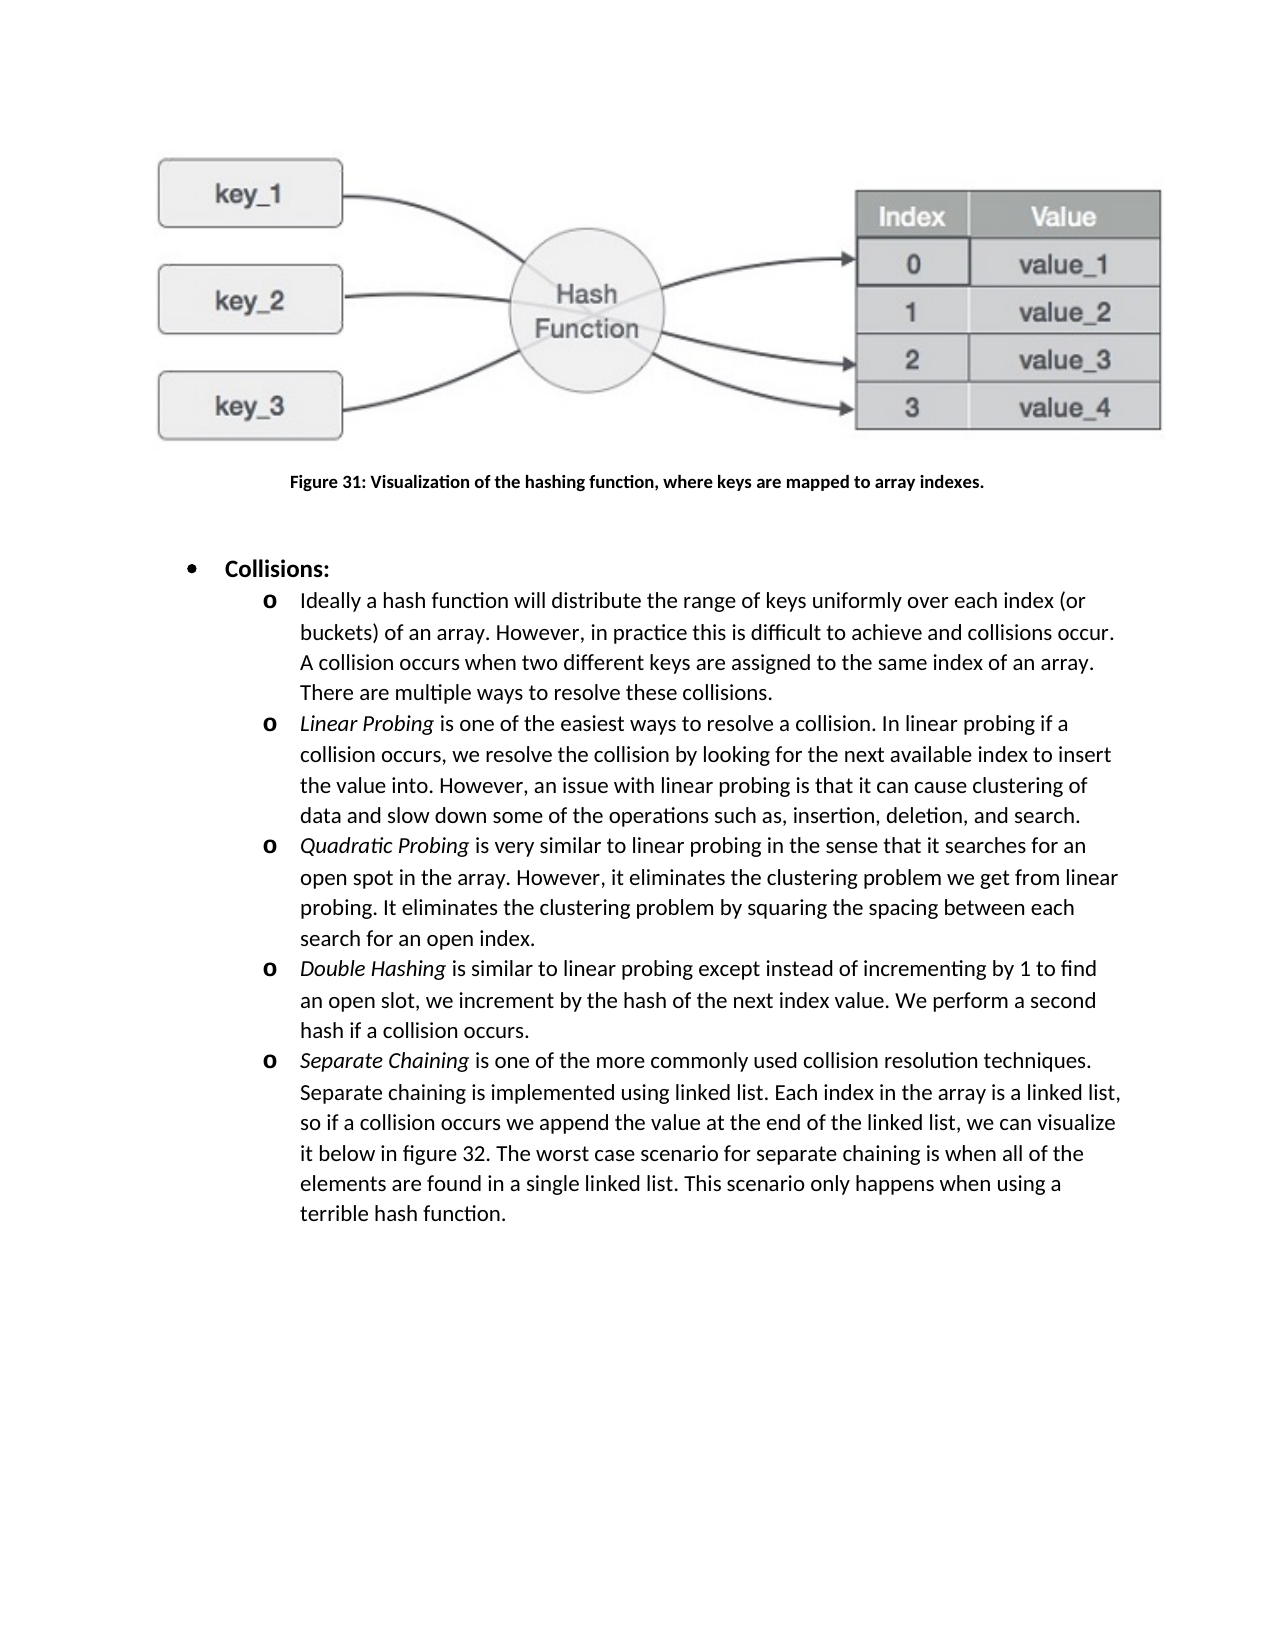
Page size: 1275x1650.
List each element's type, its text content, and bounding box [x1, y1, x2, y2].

picture [150, 150, 1168, 452]
list Double Hashing is similar to linear probing except instead of incrementing by 1 to find an open slot, we increment by the hash of the next index value. We perform a second hash if a collision occurs. [262, 954, 1125, 1044]
list Linear Probing is one of the easiest ways to resolve a collision. In linear probing if a collision occurs, we resolve the collision by looking for the next available index to insert the value into. However, an issue with linear probing is that it can cause clustering of data and slow down some of the operations such as, insertion, deletion, and search. [262, 709, 1125, 829]
text Figure 31: Visualization of the hashing function, where keys are mapped to array indexes. [150, 470, 1125, 493]
list Collisions: [187, 553, 1125, 584]
list Ideally a hash function will distribute the range of keys uniformly over each index (or buckets) of an array. However, in practice this is difficult to achieve and collisions occur. A collision occurs when two different keys are assigned to the same index of an array. There are multiple ways to resolve these collisions. [262, 586, 1125, 706]
list Separate Chaining is one of the more commonly used collision resolution techniques. Separate chaining is implemented using linked list. Each index in the array is a linked list, so if a collision occurs we append the value at the end of the linked list, we can visualize it below in figure 32. The worst case scenario for separate chaining is when all of the elements are found in a single linked list. This scenario only happens when using a terrible hash function. [262, 1046, 1125, 1227]
list Quadratic Probing is very similar to linear probing in the sense that it searches for an open spot in the array. However, it eliminates the clustering problem we get from linear probing. It eliminates the clustering problem by squaring the spacing between each search for an open index. [262, 831, 1125, 952]
